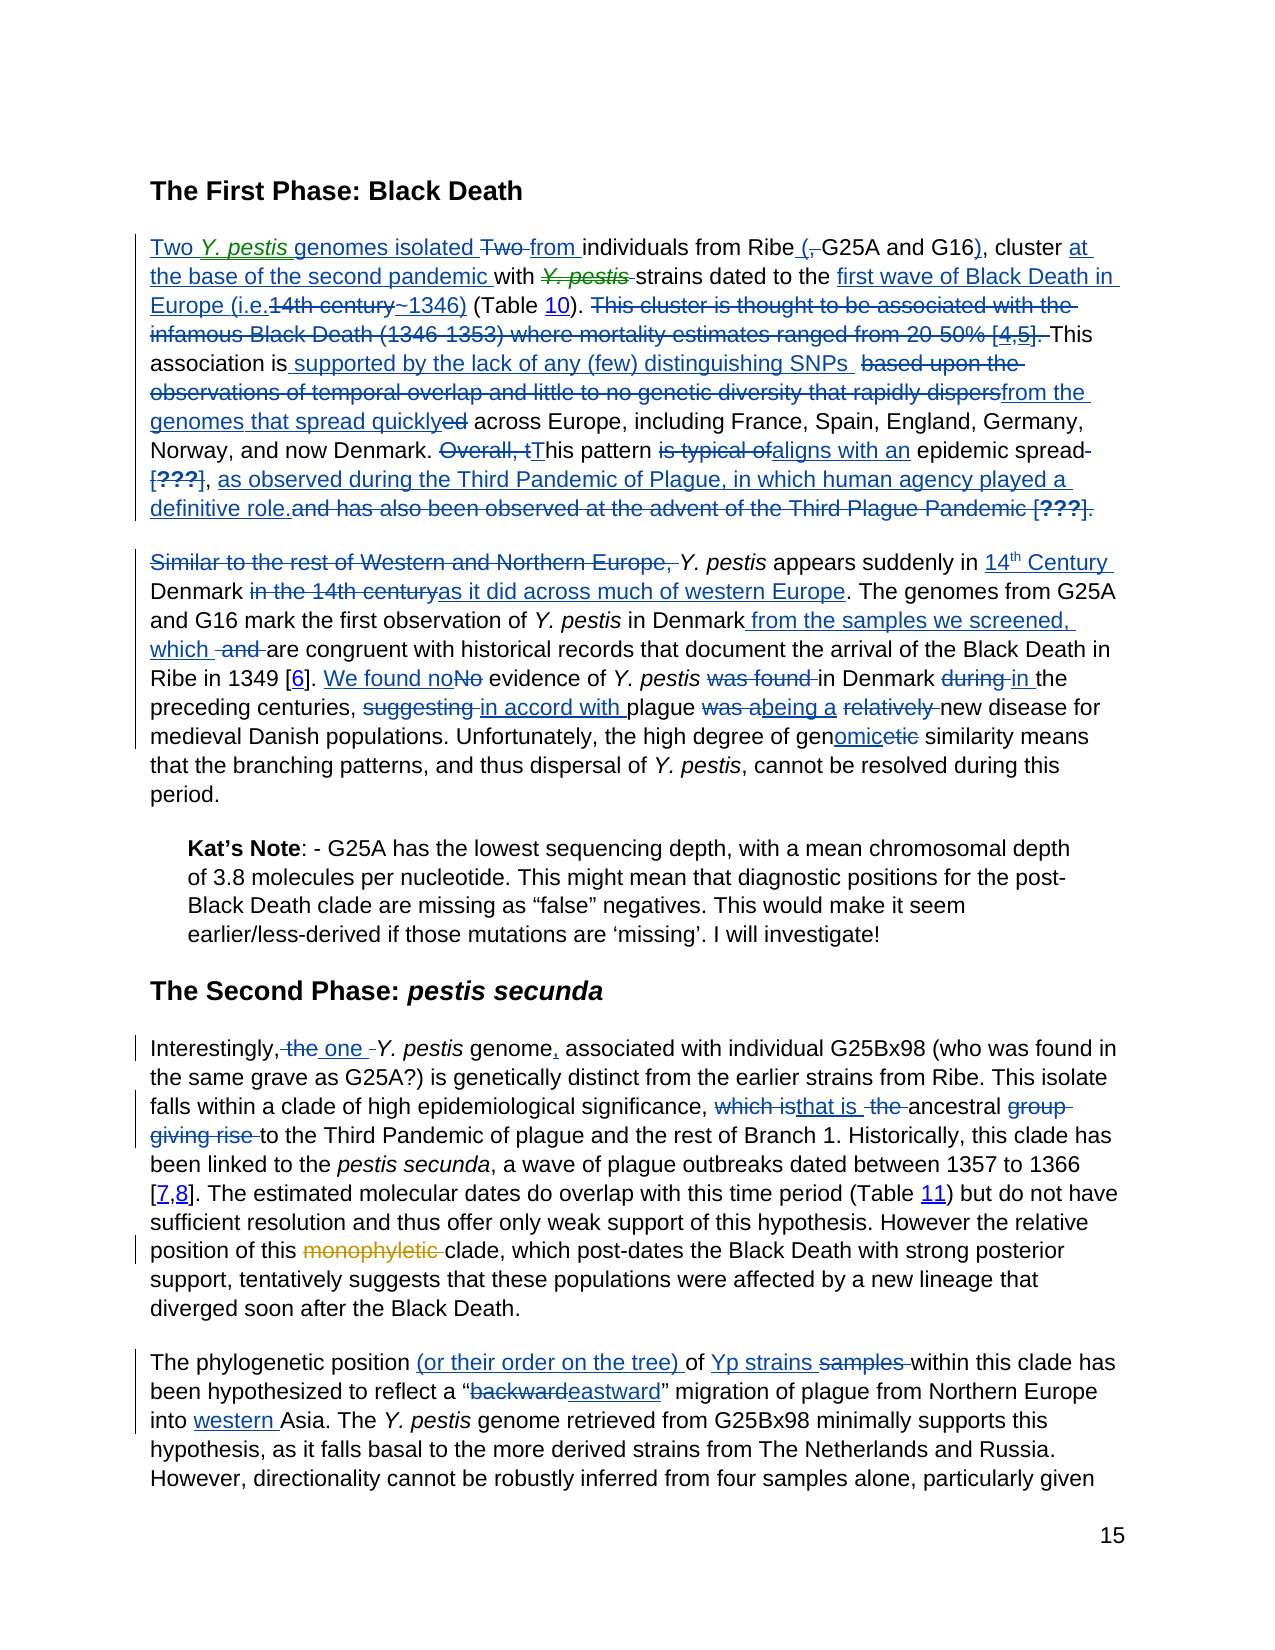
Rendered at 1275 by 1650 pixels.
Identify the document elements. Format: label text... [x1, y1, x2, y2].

text Interestingly,Y. pestis genome associated with individual G25Bx98 (who was found in the same grave as G25A?) is genetically distinct from the earlier strains from Ribe. This isolate falls within a clade of high epidemiological significance, ancestral to the Third Pandemic of plague and the rest of Branch 1. Historically, this clade has been linked to the pestis secunda, a wave of plague outbreaks dated between 1357 to 1366 [7,8]. The estimated molecular dates do overlap with this time period (Table 11) but do not have sufficient resolution and thus offer only weak support of this hypothesis. However the relative position of this clade, which post-dates the Black Death with strong posterior support, tentatively suggests that these populations were affected by a new lineage that diverged soon after the Black Death. [150, 1035, 1125, 1322]
subtitle The First Phase: Black Death [150, 175, 1125, 206]
text Y. pestis appears suddenly in Denmark . The genomes from G25A and G16 mark the first observation of Y. pestis in Denmarkare congruent with historical records that document the arrival of the Black Death in Ribe in 1349 [6]. evidence of Y. pestis in Denmark the preceding centuries, plague new disease for medieval Danish populations. Unfortunately, the high degree of gen similarity means that the branching patterns, and thus dispersal of Y. pestis, cannot be resolved during this period. [150, 549, 1125, 807]
text individuals from RibeG25A and G16, cluster with strains dated to the (Table 10). This association is across Europe, including France, Spain, England, Germany, Norway, and now Denmark. his pattern epidemic spread, [150, 234, 1125, 521]
text Kat’s Note: - G25A has the lowest sequencing depth, with a mean chromosomal depth of 3.8 molecules per nucleotide. This might mean that diagnostic positions for the post-Black Death clade are missing as “false” negatives. This would make it seem earlier/less-derived if those mutations are ‘missing’. I will investigate! [187, 834, 1087, 948]
subtitle The Second Phase: pestis secunda [150, 975, 1125, 1007]
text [150, 1349, 1125, 1492]
